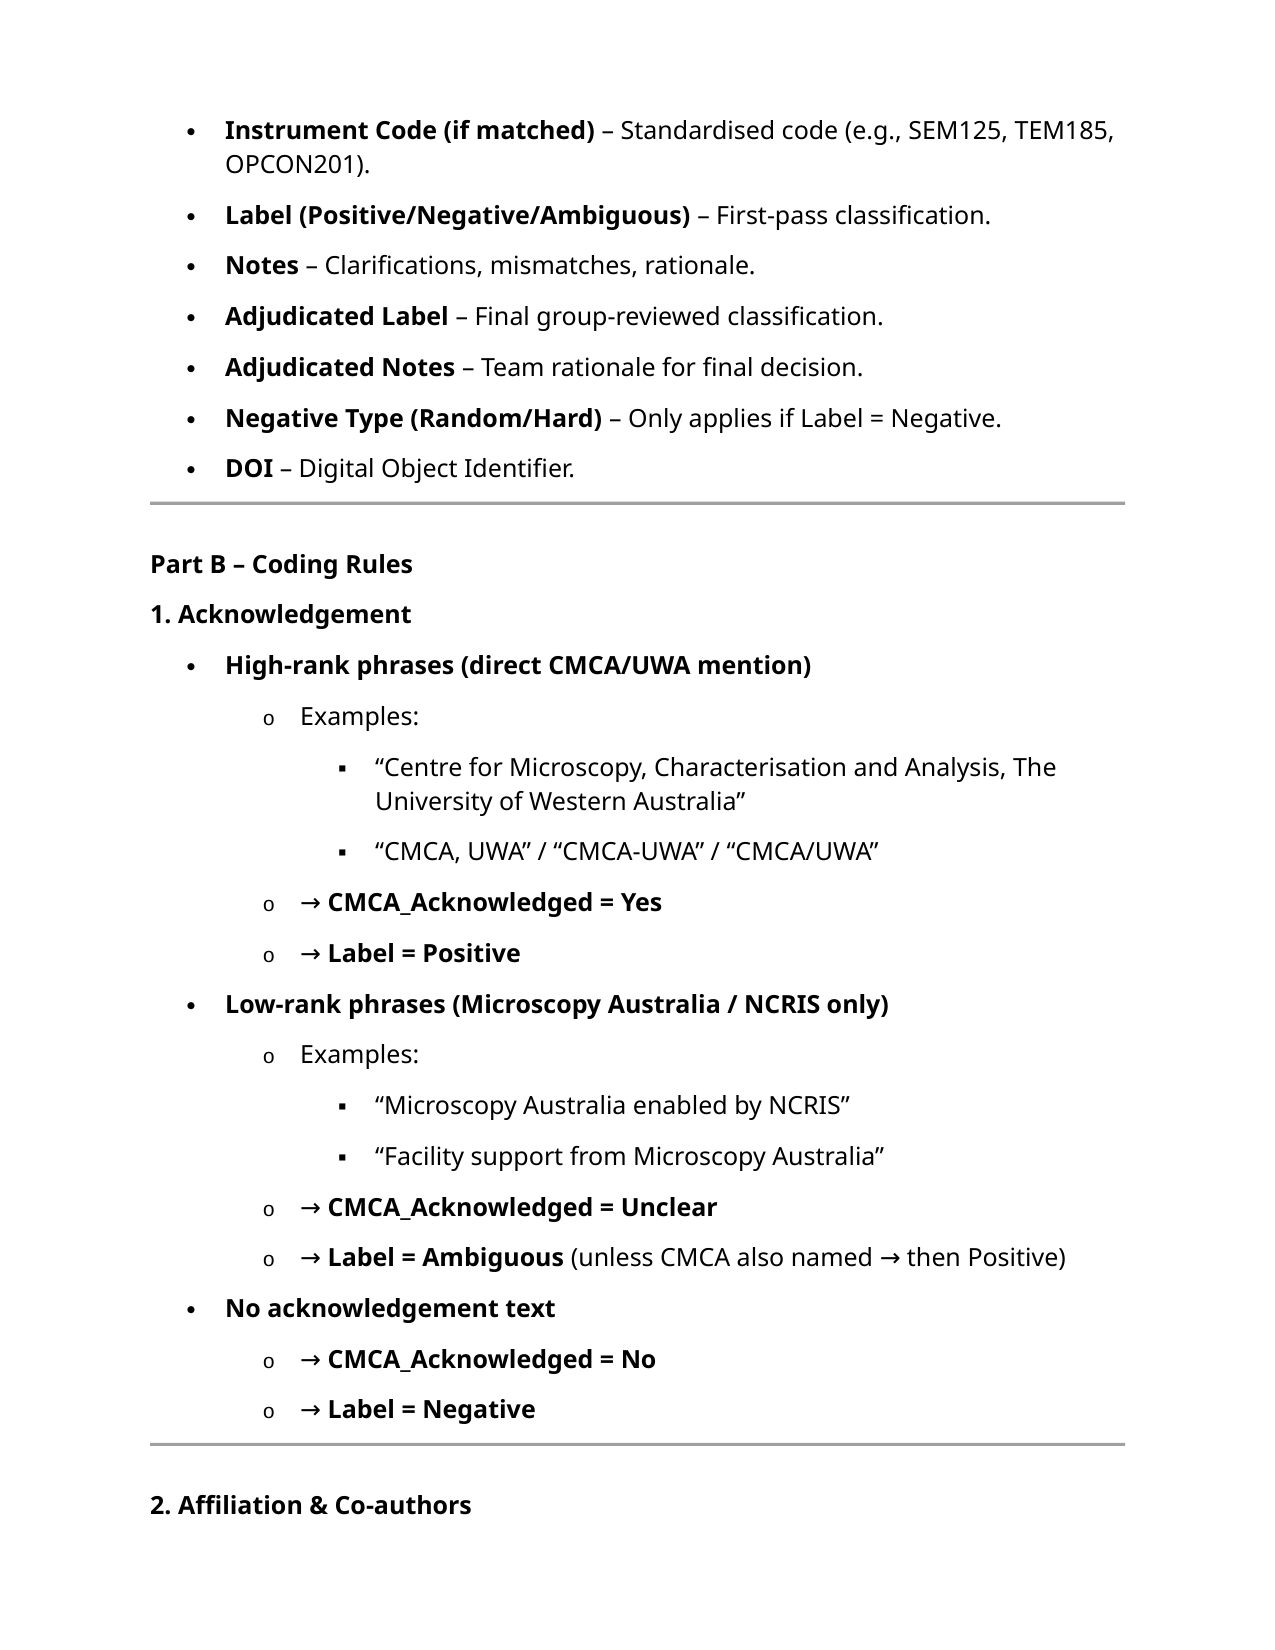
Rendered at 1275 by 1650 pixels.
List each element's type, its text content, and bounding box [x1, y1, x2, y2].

list → Label = Positive [262, 936, 1125, 969]
list No acknowledgement text [187, 1291, 1125, 1325]
list → Label = Ambiguous (unless CMCA also named → then Positive) [262, 1240, 1125, 1274]
list Examples: [262, 1037, 1125, 1071]
list → CMCA_Acknowledged = Unclear [262, 1189, 1125, 1223]
list Negative Type (Random/Hard) – Only applies if Label = Negative. [187, 400, 1125, 434]
list Label (Positive/Negative/Ambiguous) – First-pass classification. [187, 197, 1125, 231]
list Adjudicated Notes – Team rationale for final decision. [187, 349, 1125, 383]
text 2. Affiliation & Co-authors [150, 1487, 1125, 1522]
list Adjudicated Label – Final group-reviewed classification. [187, 299, 1125, 333]
list Notes – Clarifications, mismatches, rationale. [187, 248, 1125, 282]
list Examples: [262, 698, 1125, 733]
text Part B – Coding Rules [150, 546, 1125, 580]
text 1. Acknowledgement [150, 597, 1125, 631]
list → CMCA_Acknowledged = No [262, 1341, 1125, 1375]
list “Facility support from Microscopy Australia” [337, 1138, 1125, 1172]
list → Label = Negative [262, 1392, 1125, 1426]
list “CMCA, UWA” / “CMCA-UWA” / “CMCA/UWA” [337, 834, 1125, 868]
list DOI – Digital Object Identifier. [187, 451, 1125, 485]
list Low-rank phrases (Microscopy Australia / NCRIS only) [187, 986, 1125, 1020]
list → CMCA_Acknowledged = Yes [262, 885, 1125, 919]
list Instrument Code (if matched) – Standardised code (e.g., SEM125, TEM185, OPCON201). [187, 112, 1125, 181]
list High-rank phrases (direct CMCA/UWA mention) [187, 648, 1125, 682]
list “Centre for Microscopy, Characterisation and Analysis, The University of Western Australia” [337, 749, 1125, 817]
list “Microscopy Australia enabled by NCRIS” [337, 1088, 1125, 1122]
